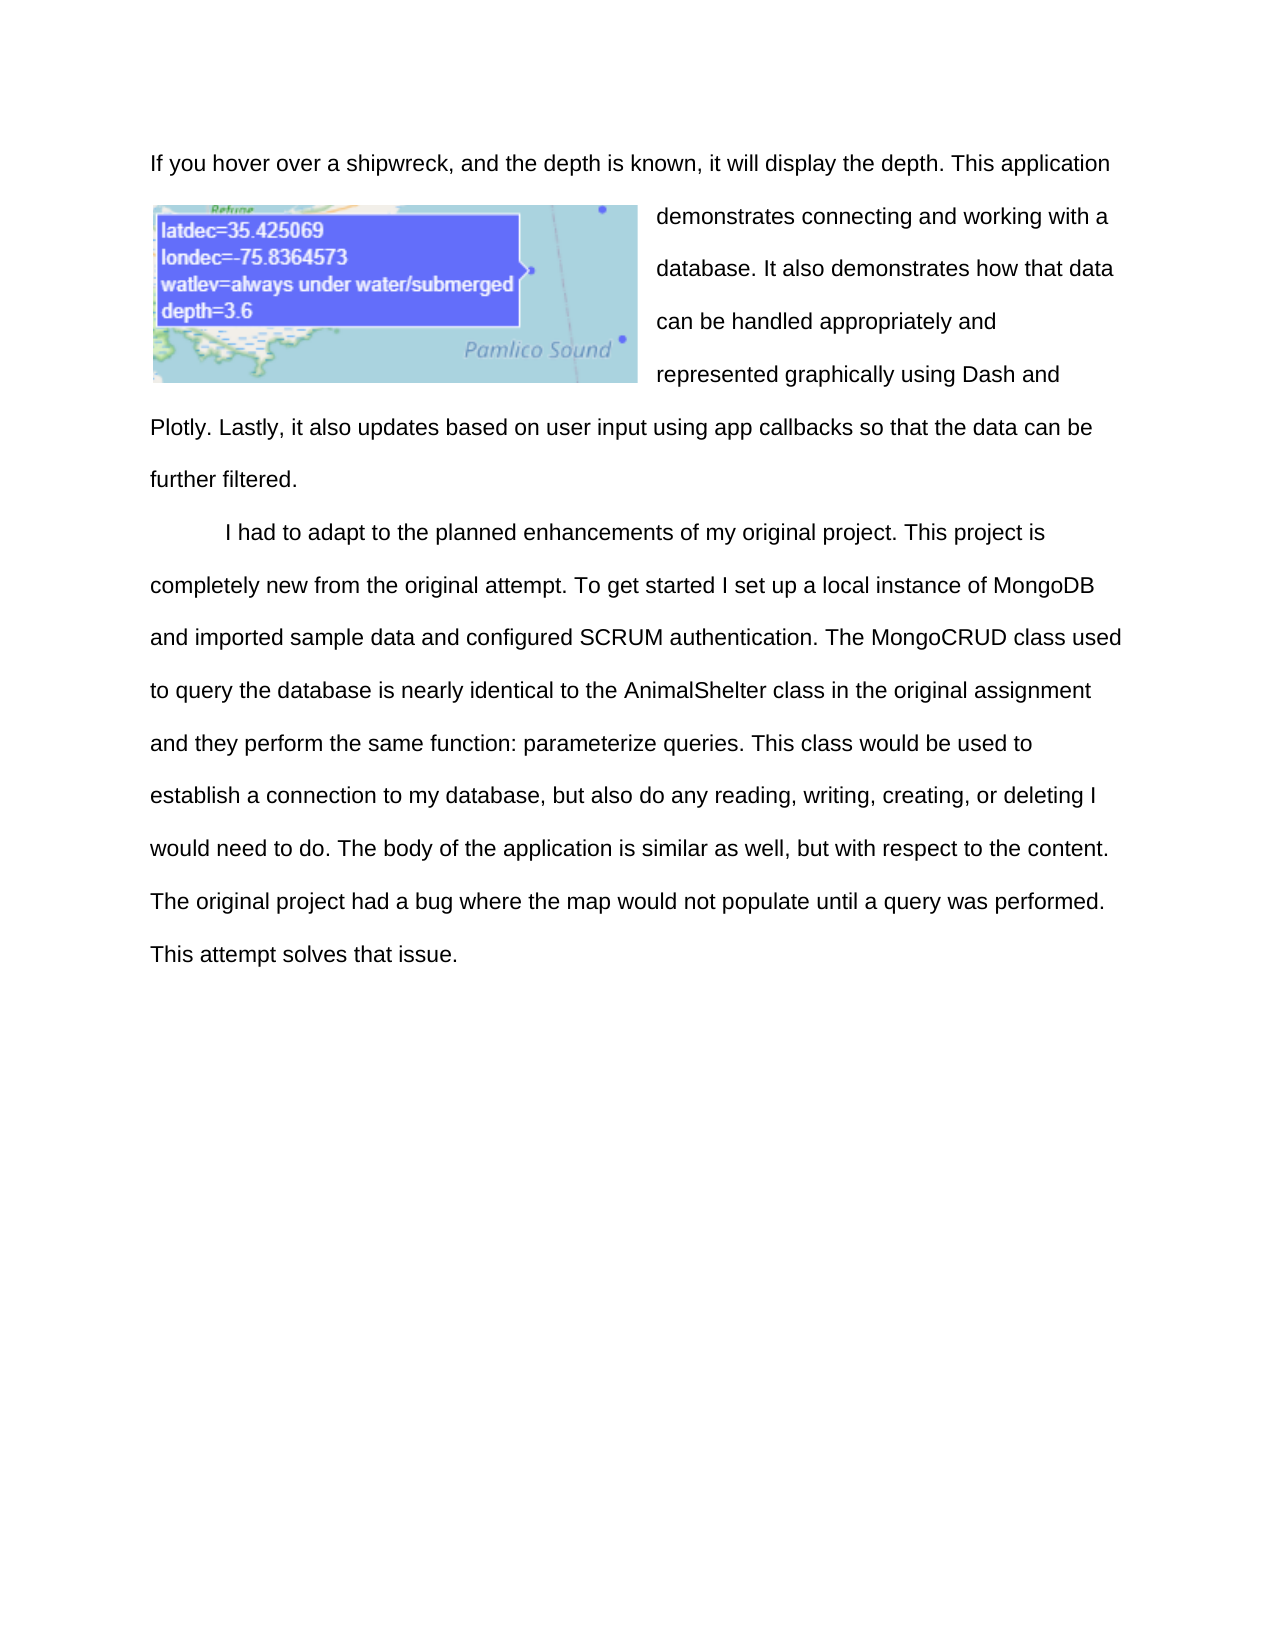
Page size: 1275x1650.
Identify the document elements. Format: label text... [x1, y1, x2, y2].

picture [153, 205, 638, 383]
text I had to adapt to the planned enhancements of my original project. This project is completely new from the original attempt. To get started I set up a local instance of MongoDB and imported sample data and configured SCRUM authentication. The MongoCRUD class used to query the database is nearly identical to the AnimalShelter class in the original assignment and they perform the same function: parameterize queries. This class would be used to establish a connection to my database, but also do any reading, writing, creating, or deleting I would need to do. The body of the application is similar as well, but with respect to the content. The original project had a bug where the map would not populate until a query was performed. This attempt solves that issue. [150, 519, 1125, 967]
